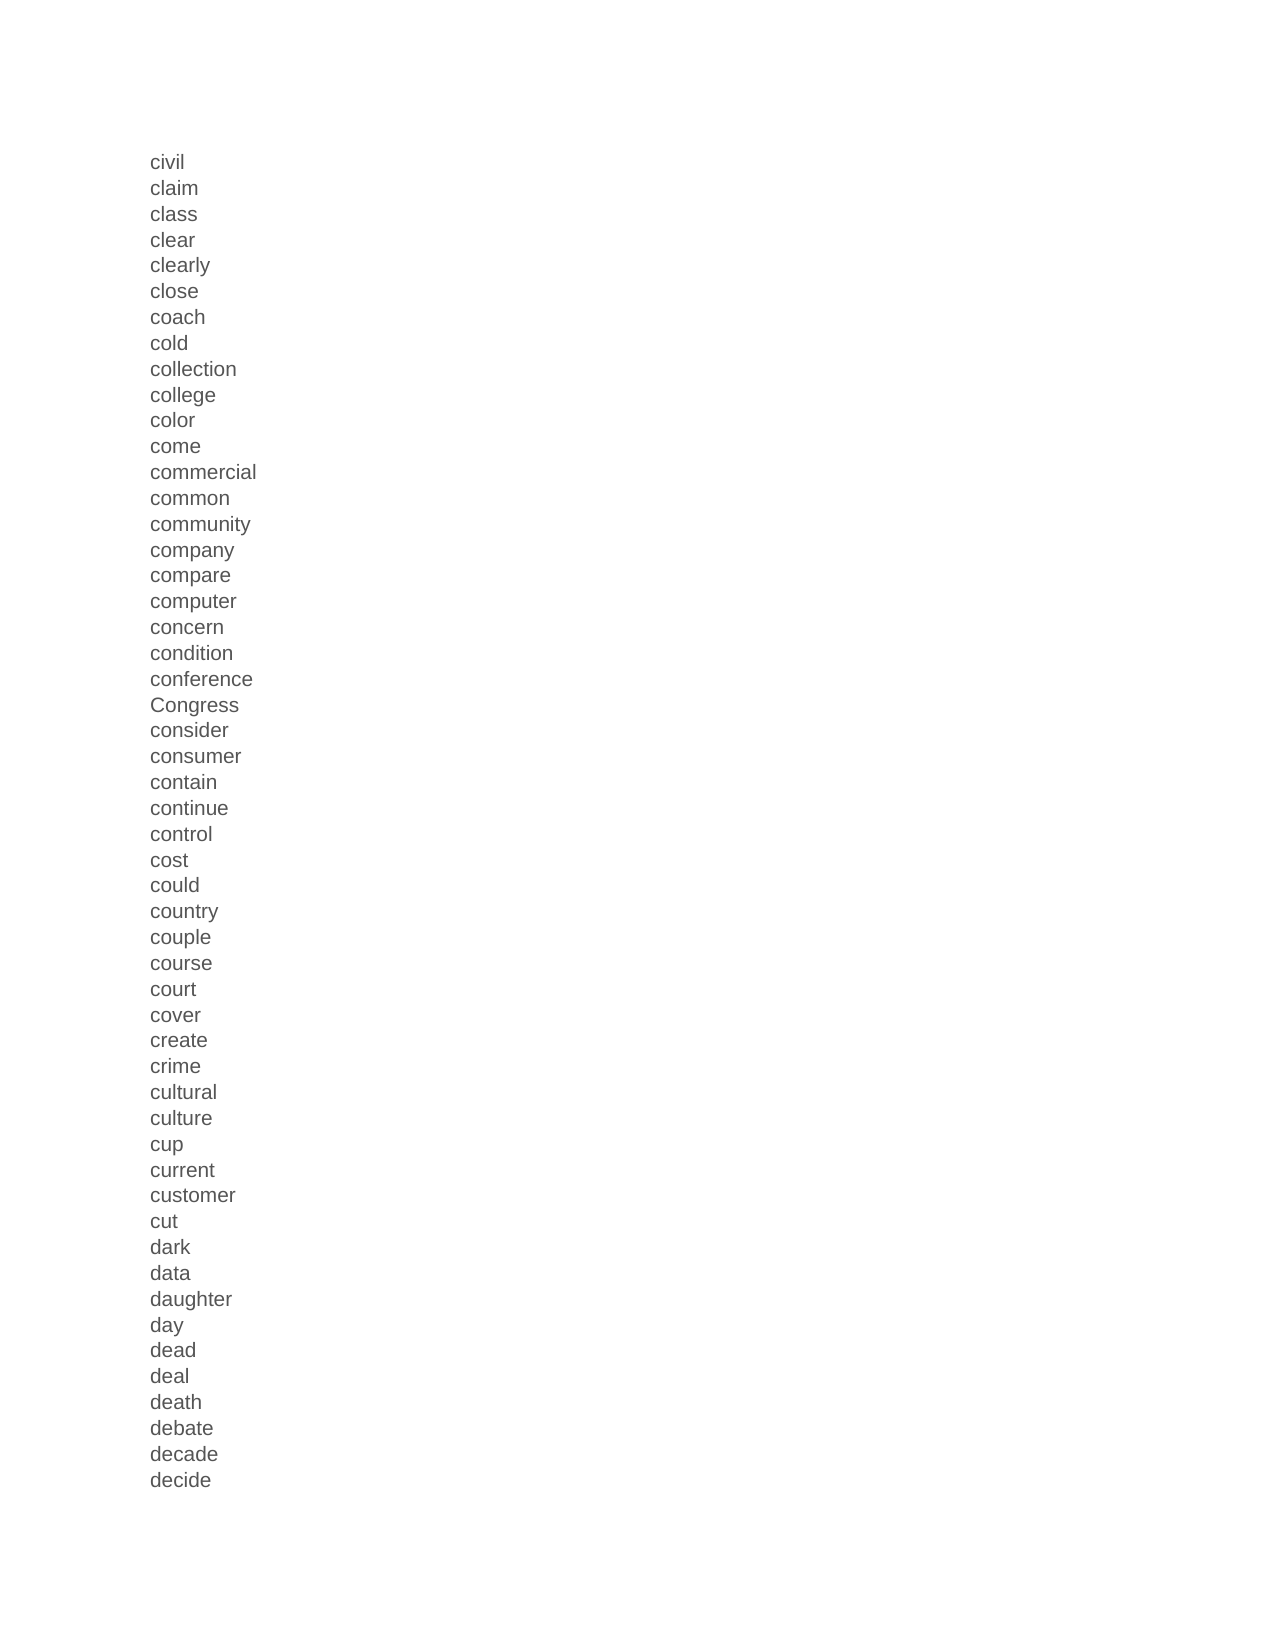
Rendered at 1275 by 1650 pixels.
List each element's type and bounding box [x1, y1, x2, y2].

text [150, 150, 1125, 1491]
